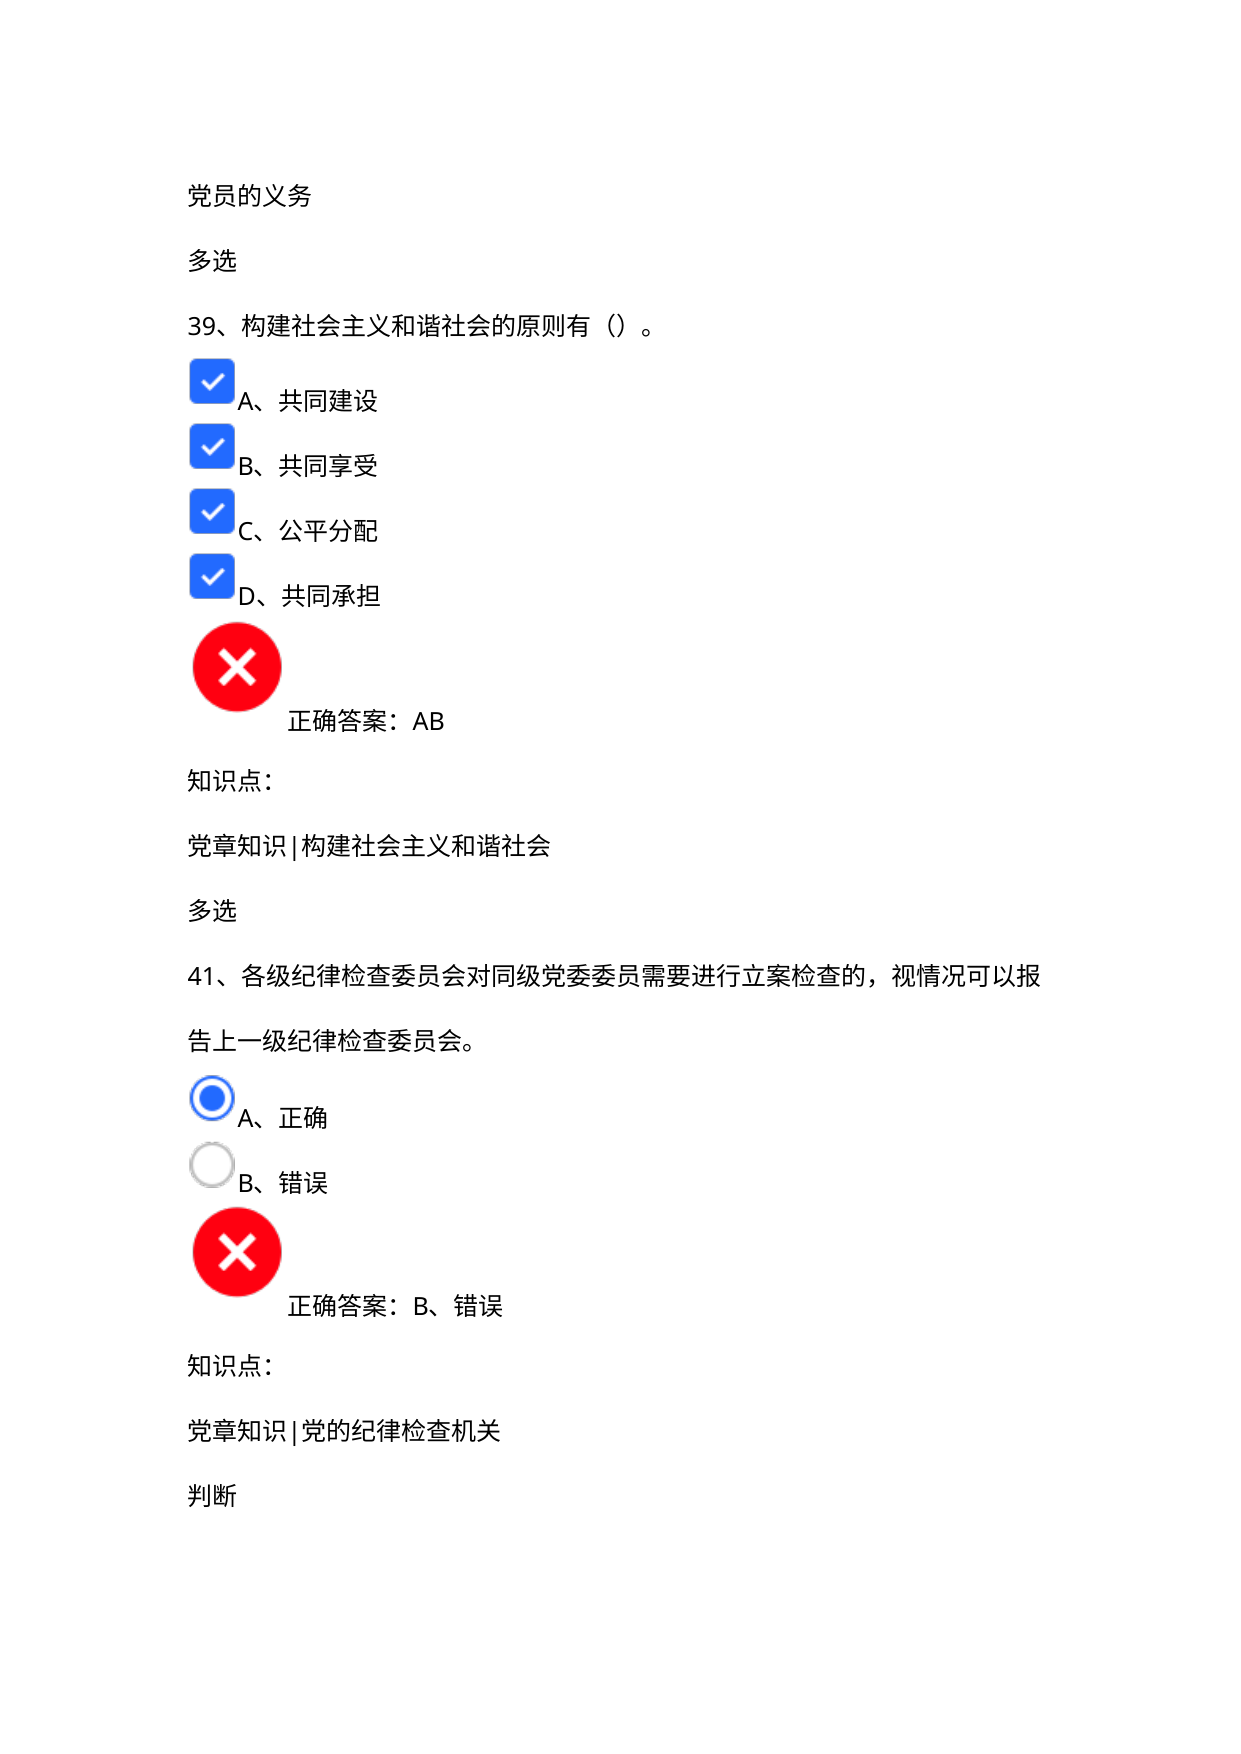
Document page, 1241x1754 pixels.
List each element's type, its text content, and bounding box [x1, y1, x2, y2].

picture [187, 1072, 238, 1126]
picture [187, 1137, 238, 1191]
picture [187, 552, 238, 602]
text 多选 [187, 227, 1053, 292]
text 41、各级纪律检查委员会对同级党委委员需要进行立案检查的，视情况可以报告上一级纪律检查委员会。 [187, 942, 1053, 1072]
picture [187, 1202, 288, 1306]
text 多选 [187, 877, 1053, 942]
text 判断 [187, 1462, 1053, 1527]
text 正确答案：B、错误 [187, 1202, 1053, 1332]
text A、正确 [187, 1072, 1053, 1137]
picture [187, 617, 288, 721]
text 党员的义务 [187, 162, 1053, 227]
text 39、构建社会主义和谐社会的原则有（）。 [187, 292, 1053, 357]
text B、错误 [187, 1137, 1053, 1202]
picture [187, 487, 238, 537]
text C、公平分配 [187, 487, 1053, 552]
text 正确答案：AB [187, 617, 1053, 747]
text A、共同建设 [187, 357, 1053, 422]
text 党章知识|党的纪律检查机关 [187, 1397, 1053, 1462]
picture [187, 357, 238, 407]
picture [187, 422, 238, 472]
text 党章知识|构建社会主义和谐社会 [187, 812, 1053, 877]
text 知识点： [187, 747, 1053, 812]
text 知识点： [187, 1332, 1053, 1397]
text D、共同承担 [187, 552, 1053, 617]
text B、共同享受 [187, 422, 1053, 487]
